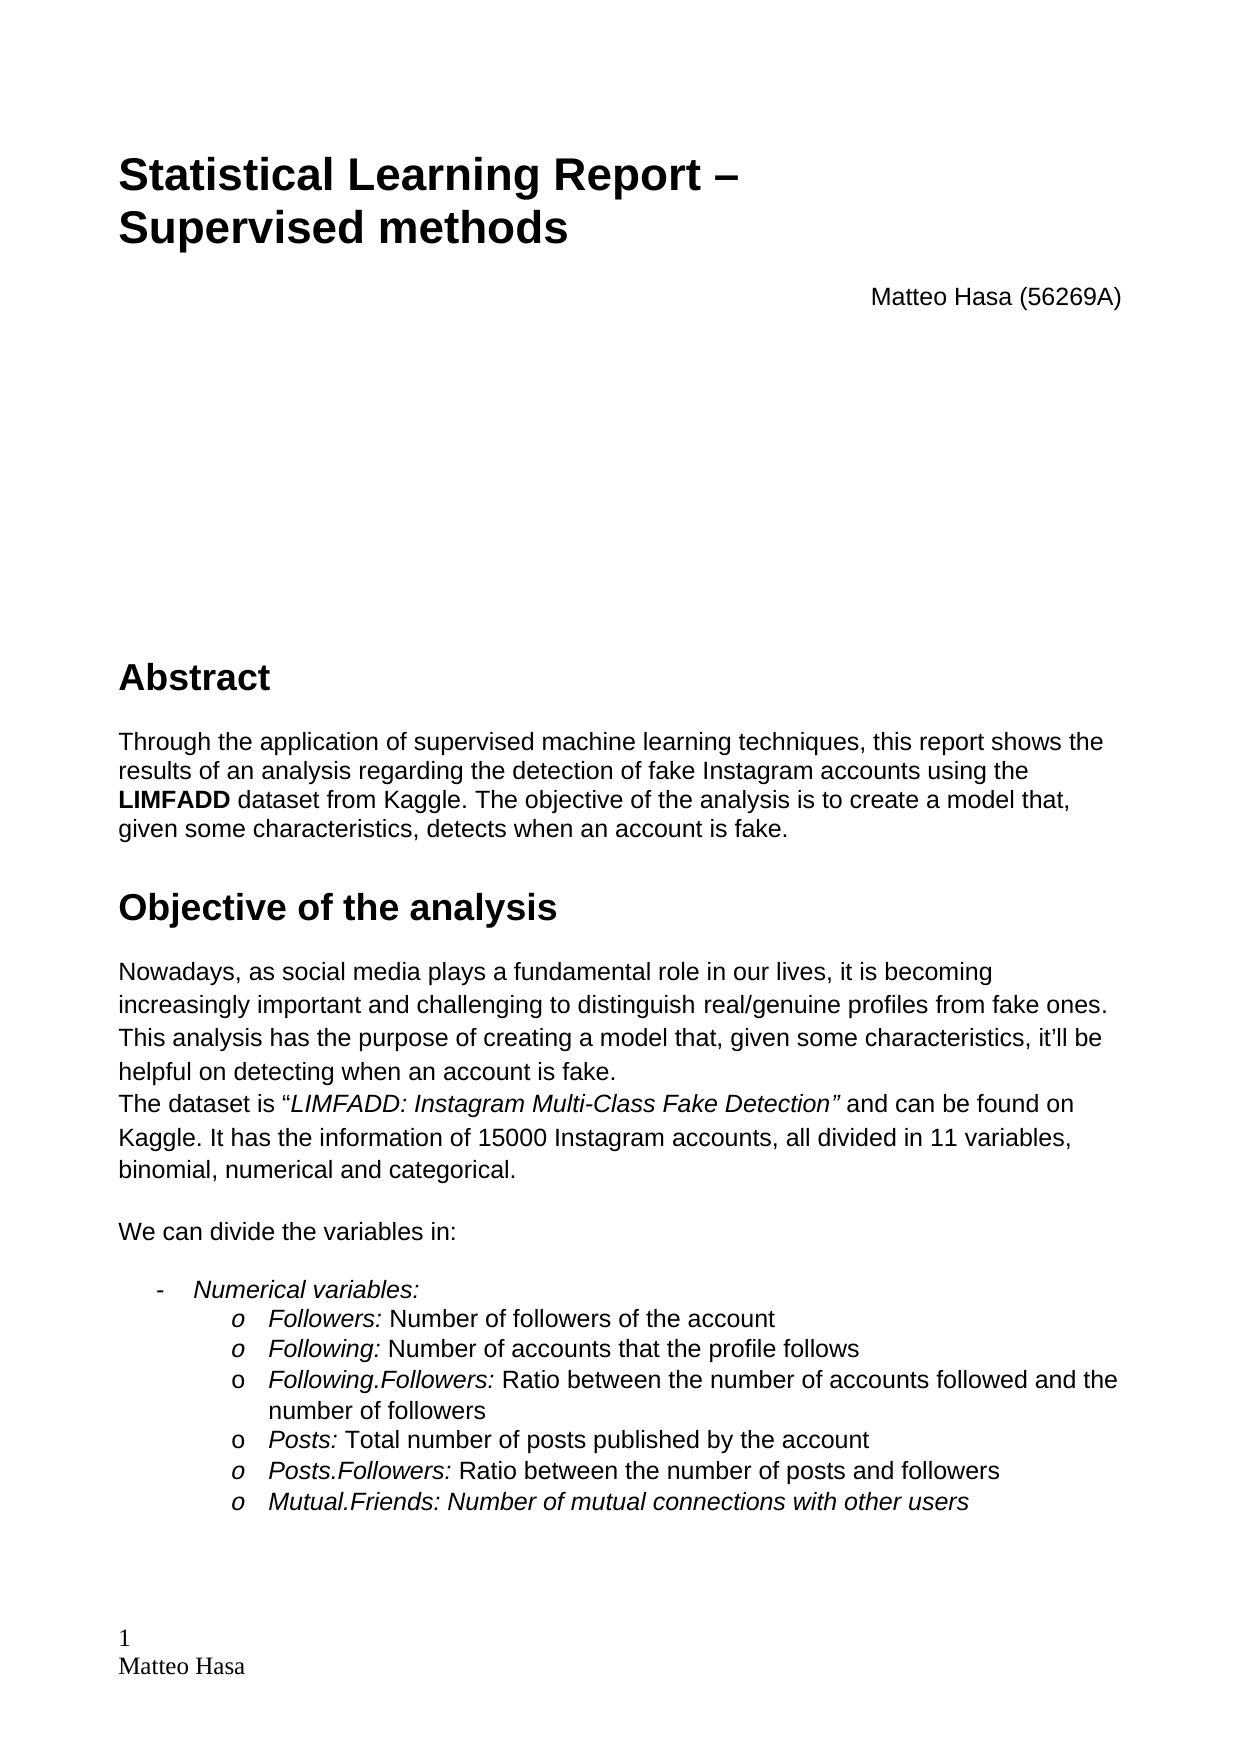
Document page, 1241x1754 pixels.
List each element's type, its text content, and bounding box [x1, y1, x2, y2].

text Matteo Hasa (56269A) [118, 282, 1122, 311]
list Posts.Followers: Ratio between the number of posts and followers [231, 1456, 1122, 1487]
list Mutual.Friends: Number of mutual connections with other users [231, 1487, 1122, 1518]
text Abstract [118, 656, 1122, 699]
list Posts: Total number of posts published by the account [231, 1425, 1122, 1456]
list Numerical variables: [156, 1275, 1122, 1303]
text The dataset is “LIMFADD: Instagram Multi-Class Fake Detection” and can be found on Kaggle. It has the information of 15000 Instagram accounts, all divided in 11 variables, binomial, numerical and categorical. [118, 1089, 1122, 1184]
text Statistical Learning Report – [118, 148, 1122, 200]
text Objective of the analysis [118, 886, 1122, 929]
text Nowadays, as social media plays a fundamental role in our lives, it is becoming increasingly important and challenging to distinguish real/genuine profiles from fake ones. [118, 957, 1122, 1019]
list Following.Followers: Ratio between the number of accounts followed and the number of followers [231, 1365, 1122, 1425]
text We can divide the variables in: [118, 1217, 1122, 1246]
list Following: Number of accounts that the profile follows [231, 1334, 1122, 1365]
text This analysis has the purpose of creating a model that, given some characteristics, it’ll be helpful on detecting when an account is fake. [118, 1023, 1122, 1085]
text Supervised methods [118, 200, 1122, 253]
list Followers: Number of followers of the account [231, 1303, 1122, 1334]
text Through the application of supervised machine learning techniques, this report shows the results of an analysis regarding the detection of fake Instagram accounts using the LIMFADD dataset from Kaggle. The objective of the analysis is to create a model that, given some characteristics, detects when an account is fake. [118, 727, 1122, 842]
